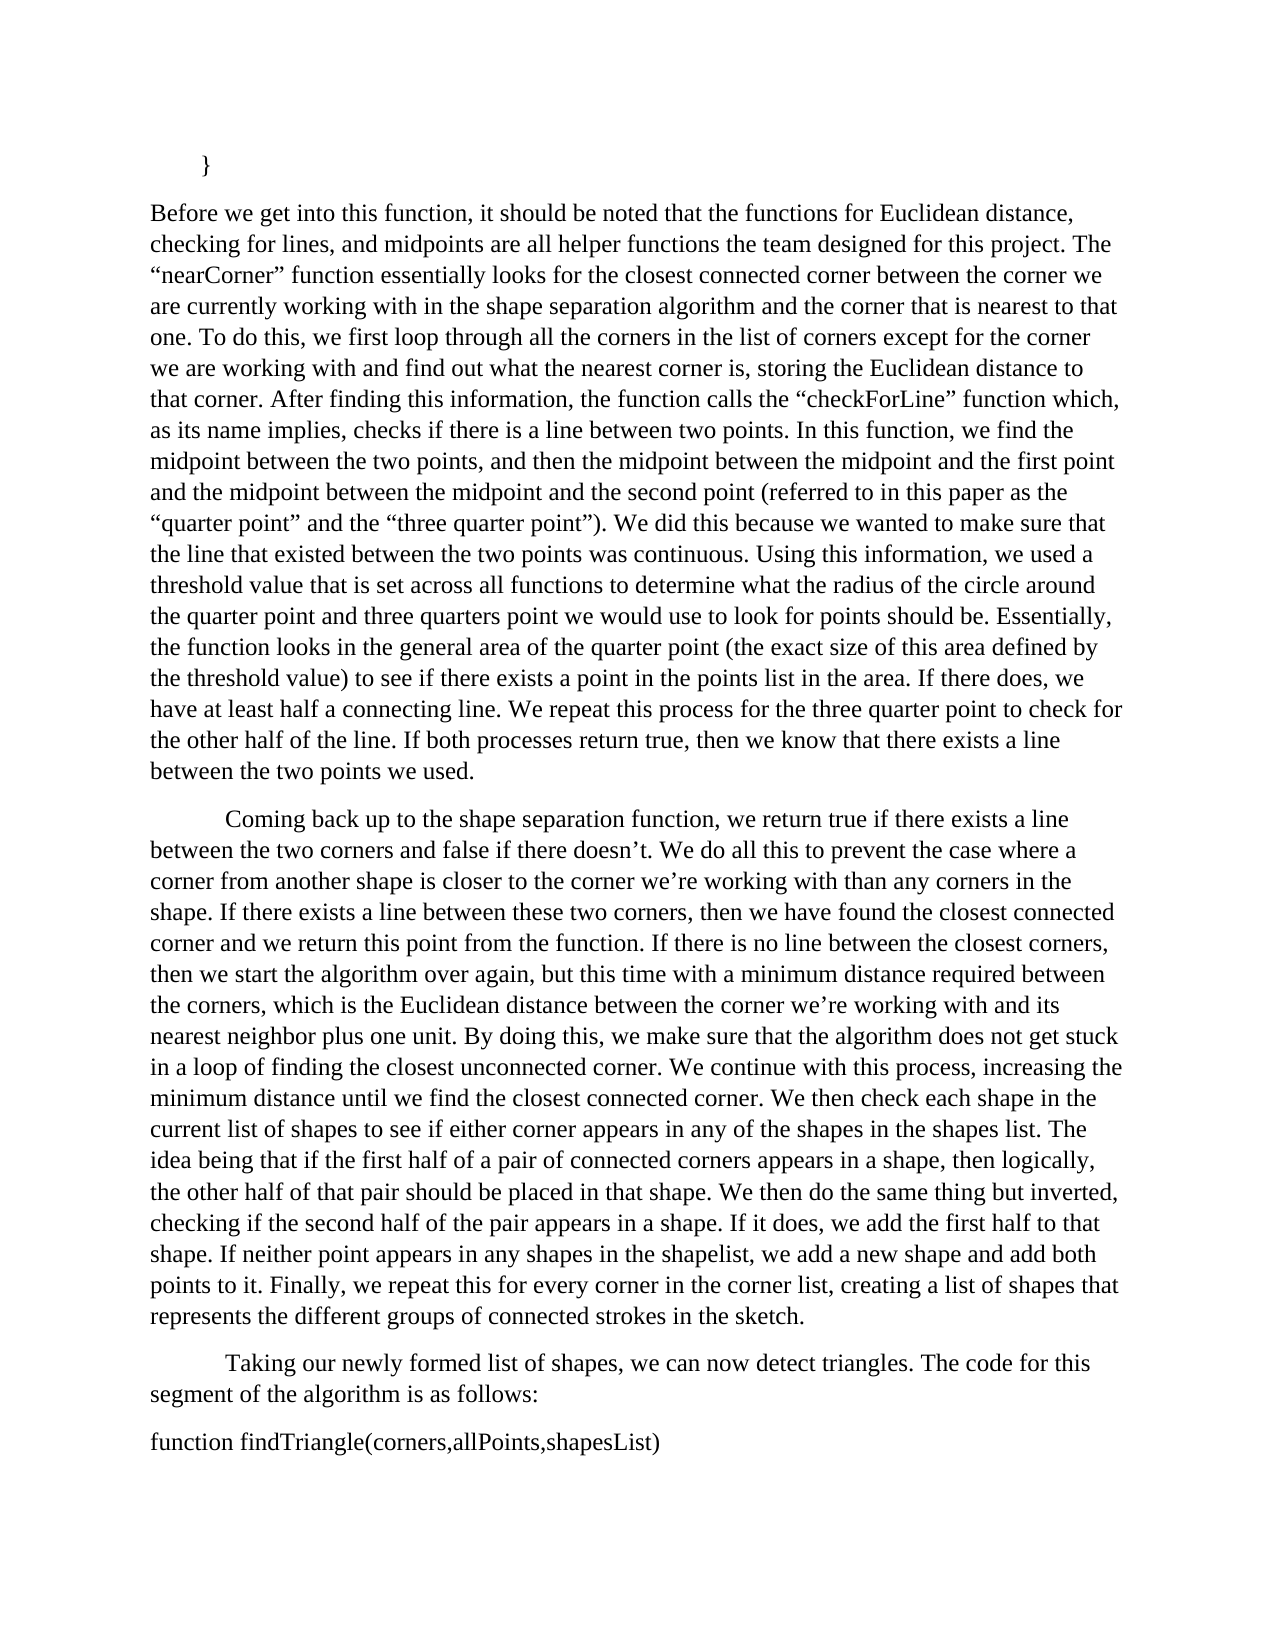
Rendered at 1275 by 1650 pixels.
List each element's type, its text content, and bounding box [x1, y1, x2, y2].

text Coming back up to the shape separation function, we return true if there exists a line between the two corners and false if there doesn’t. We do all this to prevent the case where a corner from another shape is closer to the corner we’re working with than any corners in the shape. If there exists a line between these two corners, then we have found the closest connected corner and we return this point from the function. If there is no line between the closest corners, then we start the algorithm over again, but this time with a minimum distance required between the corners, which is the Euclidean distance between the corner we’re working with and its nearest neighbor plus one unit. By doing this, we make sure that the algorithm does not get stuck in a loop of finding the closest unconnected corner. We continue with this process, increasing the minimum distance until we find the closest connected corner. We then check each shape in the current list of shapes to see if either corner appears in any of the shapes in the shapes list. The idea being that if the first half of a pair of connected corners appears in a shape, then logically, the other half of that pair should be placed in that shape. We then do the same thing but inverted, checking if the second half of the pair appears in a shape. If it does, we add the first half to that shape. If neither point appears in any shapes in the shapelist, we add a new shape and add both points to it. Finally, we repeat this for every corner in the corner list, creating a list of shapes that represents the different groups of connected strokes in the sketch. [150, 804, 1125, 1329]
text Before we get into this function, it should be noted that the functions for Euclidean distance, checking for lines, and midpoints are all helper functions the team designed for this project. The “nearCorner” function essentially looks for the closest connected corner between the corner we are currently working with in the shape separation algorithm and the corner that is nearest to that one. To do this, we first loop through all the corners in the list of corners except for the corner we are working with and find out what the nearest corner is, storing the Euclidean distance to that corner. After finding this information, the function calls the “checkForLine” function which, as its name implies, checks if there is a line between two points. In this function, we find the midpoint between the two points, and then the midpoint between the midpoint and the first point and the midpoint between the midpoint and the second point (referred to in this paper as the “quarter point” and the “three quarter point”). We did this because we wanted to make sure that the line that existed between the two points was continuous. Using this information, we used a threshold value that is set across all functions to determine what the radius of the circle around the quarter point and three quarters point we would use to look for points should be. Essentially, the function looks in the general area of the quarter point (the exact size of this area defined by the threshold value) to see if there exists a point in the points list in the area. If there does, we have at least half a connecting line. We repeat this process for the three quarter point to check for the other half of the line. If both processes return true, then we know that there exists a line between the two points we used. [150, 198, 1125, 785]
text Taking our newly formed list of shapes, we can now detect triangles. The code for this segment of the algorithm is as follows: [150, 1348, 1125, 1408]
text function findTriangle(corners,allPoints,shapesList) [150, 1427, 1125, 1456]
text } [150, 150, 1125, 179]
